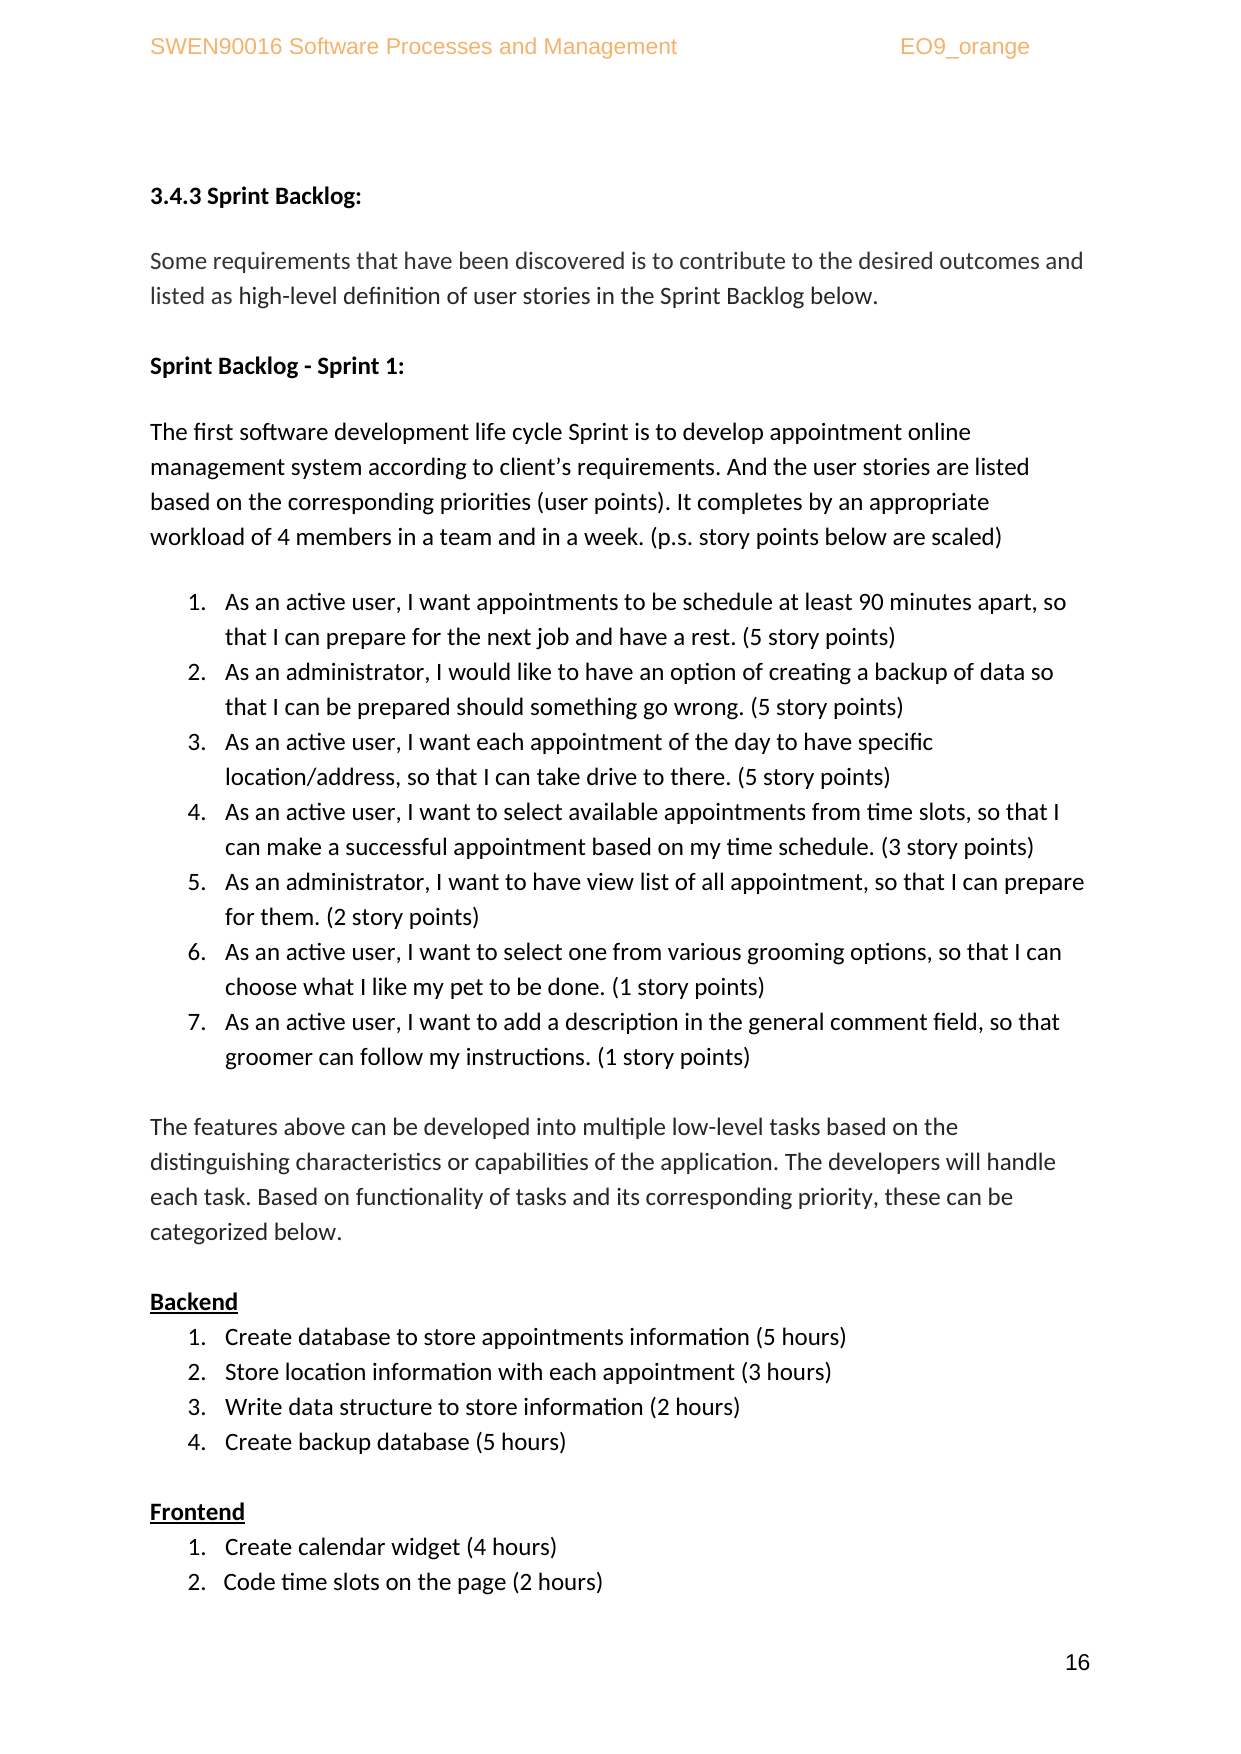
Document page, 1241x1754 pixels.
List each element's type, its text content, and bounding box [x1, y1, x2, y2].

list Create calendar widget (4 hours) [187, 1531, 1090, 1561]
text 2. Code time slots on the page (2 hours) [150, 1566, 1090, 1596]
list As an active user, I want appointments to be schedule at least 90 minutes apart, so that I can prepare for the next job and have a rest. (5 story points) [187, 586, 1090, 651]
list Create database to store appointments information (5 hours) [187, 1321, 1090, 1351]
text Backend [150, 1286, 1090, 1316]
list Create backup database (5 hours) [187, 1426, 1090, 1456]
list As an administrator, I want to have view list of all appointment, so that I can prepare for them. (2 story points) [187, 866, 1090, 931]
list As an administrator, I would like to have an option of creating a backup of data so that I can be prepared should something go wrong. (5 story points) [187, 656, 1090, 721]
list As an active user, I want to add a description in the general comment field, so that groomer can follow my instructions. (1 story points) [187, 1006, 1090, 1071]
text 3.4.3 Sprint Backlog: [150, 180, 1090, 211]
list As an active user, I want each appointment of the day to have specific location/address, so that I can take drive to there. (5 story points) [187, 726, 1090, 791]
list Store location information with each appointment (3 hours) [187, 1356, 1090, 1386]
text The first software development life cycle Sprint is to develop appointment online management system according to client’s requirements. And the user stories are listed based on the corresponding priorities (user points). It completes by an appropriate workload of 4 members in a team and in a week. (p.s. story points below are scaled) [150, 416, 1090, 551]
list As an active user, I want to select available appointments from time slots, so that I can make a successful appointment based on my time schedule. (3 story points) [187, 796, 1090, 861]
text Sprint Backlog - Sprint 1: [150, 350, 1090, 381]
text Some requirements that have been discovered is to contribute to the desired outcomes and listed as high-level definition of user stories in the Sprint Backlog below. [150, 245, 1090, 311]
list As an active user, I want to select one from various grooming options, so that I can choose what I like my pet to be done. (1 story points) [187, 936, 1090, 1001]
text Frontend [150, 1496, 1090, 1526]
text The features above can be developed into multiple low-level tasks based on the distinguishing characteristics or capabilities of the application. The developers will handle each task. Based on functionality of tasks and its corresponding priority, these can be categorized below. [150, 1111, 1090, 1246]
list Write data structure to store information (2 hours) [187, 1391, 1090, 1421]
